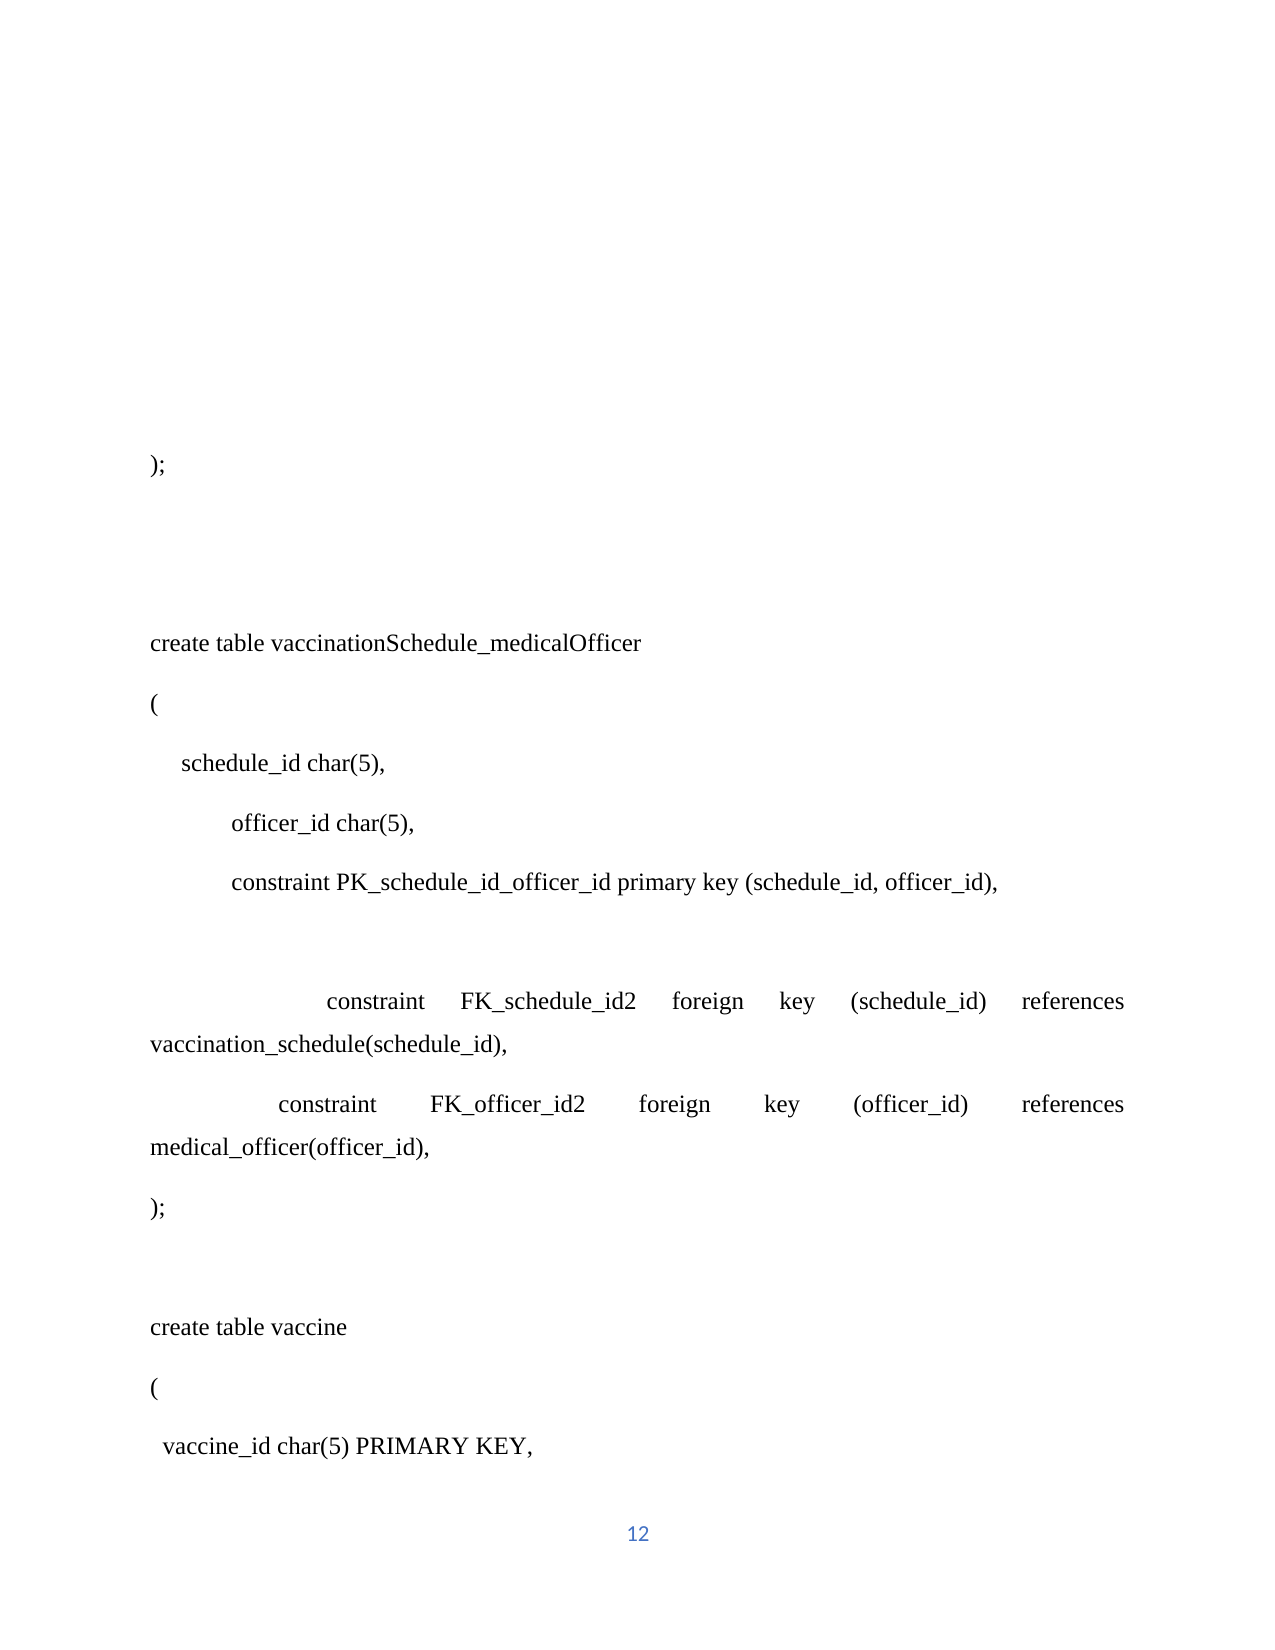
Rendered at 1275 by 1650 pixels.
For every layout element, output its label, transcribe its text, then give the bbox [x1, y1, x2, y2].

text vaccine_id char(5) PRIMARY KEY, [150, 1431, 1125, 1460]
text create table vaccinationSchedule_medicalOfficer [150, 628, 1125, 657]
text ); [150, 449, 1125, 478]
text ( [150, 1372, 1125, 1400]
text constraint FK_schedule_id2 foreign key (schedule_id) references vaccination_schedule(schedule_id), [150, 986, 1125, 1058]
text officer_id char(5), [150, 808, 1125, 836]
text create table vaccine [150, 1312, 1125, 1341]
text ( [150, 688, 1125, 717]
text constraint FK_officer_id2 foreign key (officer_id) references medical_officer(officer_id), [150, 1089, 1125, 1161]
text ); [150, 1192, 1125, 1221]
text schedule_id char(5), [150, 748, 1125, 777]
text constraint PK_schedule_id_officer_id primary key (schedule_id, officer_id), [150, 867, 1125, 896]
